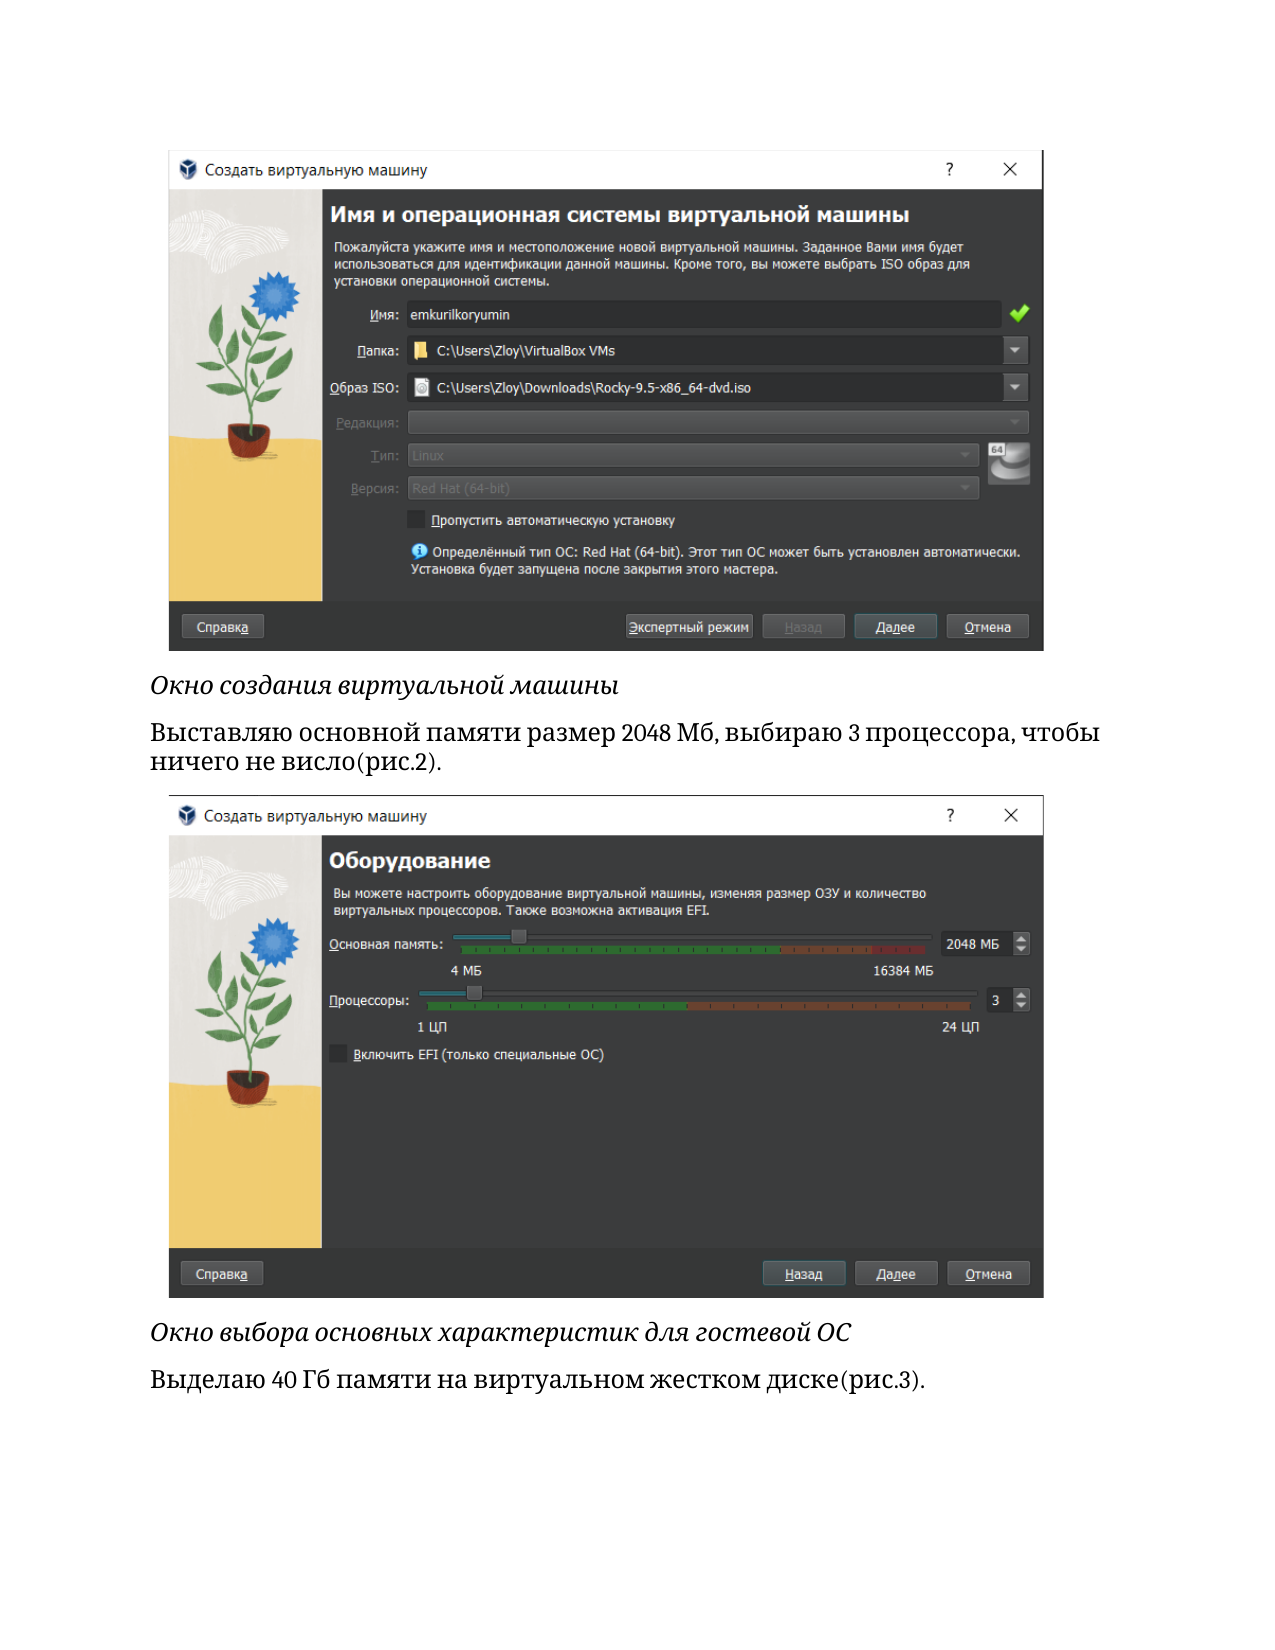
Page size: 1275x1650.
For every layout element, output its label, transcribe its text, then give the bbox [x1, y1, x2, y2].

text Окно выбора основных характеристик для гостевой ОС [150, 1318, 1125, 1347]
text Выставляю основной памяти размер 2048 Мб, выбираю 3 процессора, чтобы ничего не висло(рис.2). [150, 719, 1125, 777]
text Выделаю 40 Гб памяти на виртуальном жестком диске(рис.3). [150, 1366, 1125, 1395]
picture [168, 150, 1044, 651]
picture [168, 795, 1044, 1298]
text Окно создания виртуальной машины [150, 672, 1125, 701]
